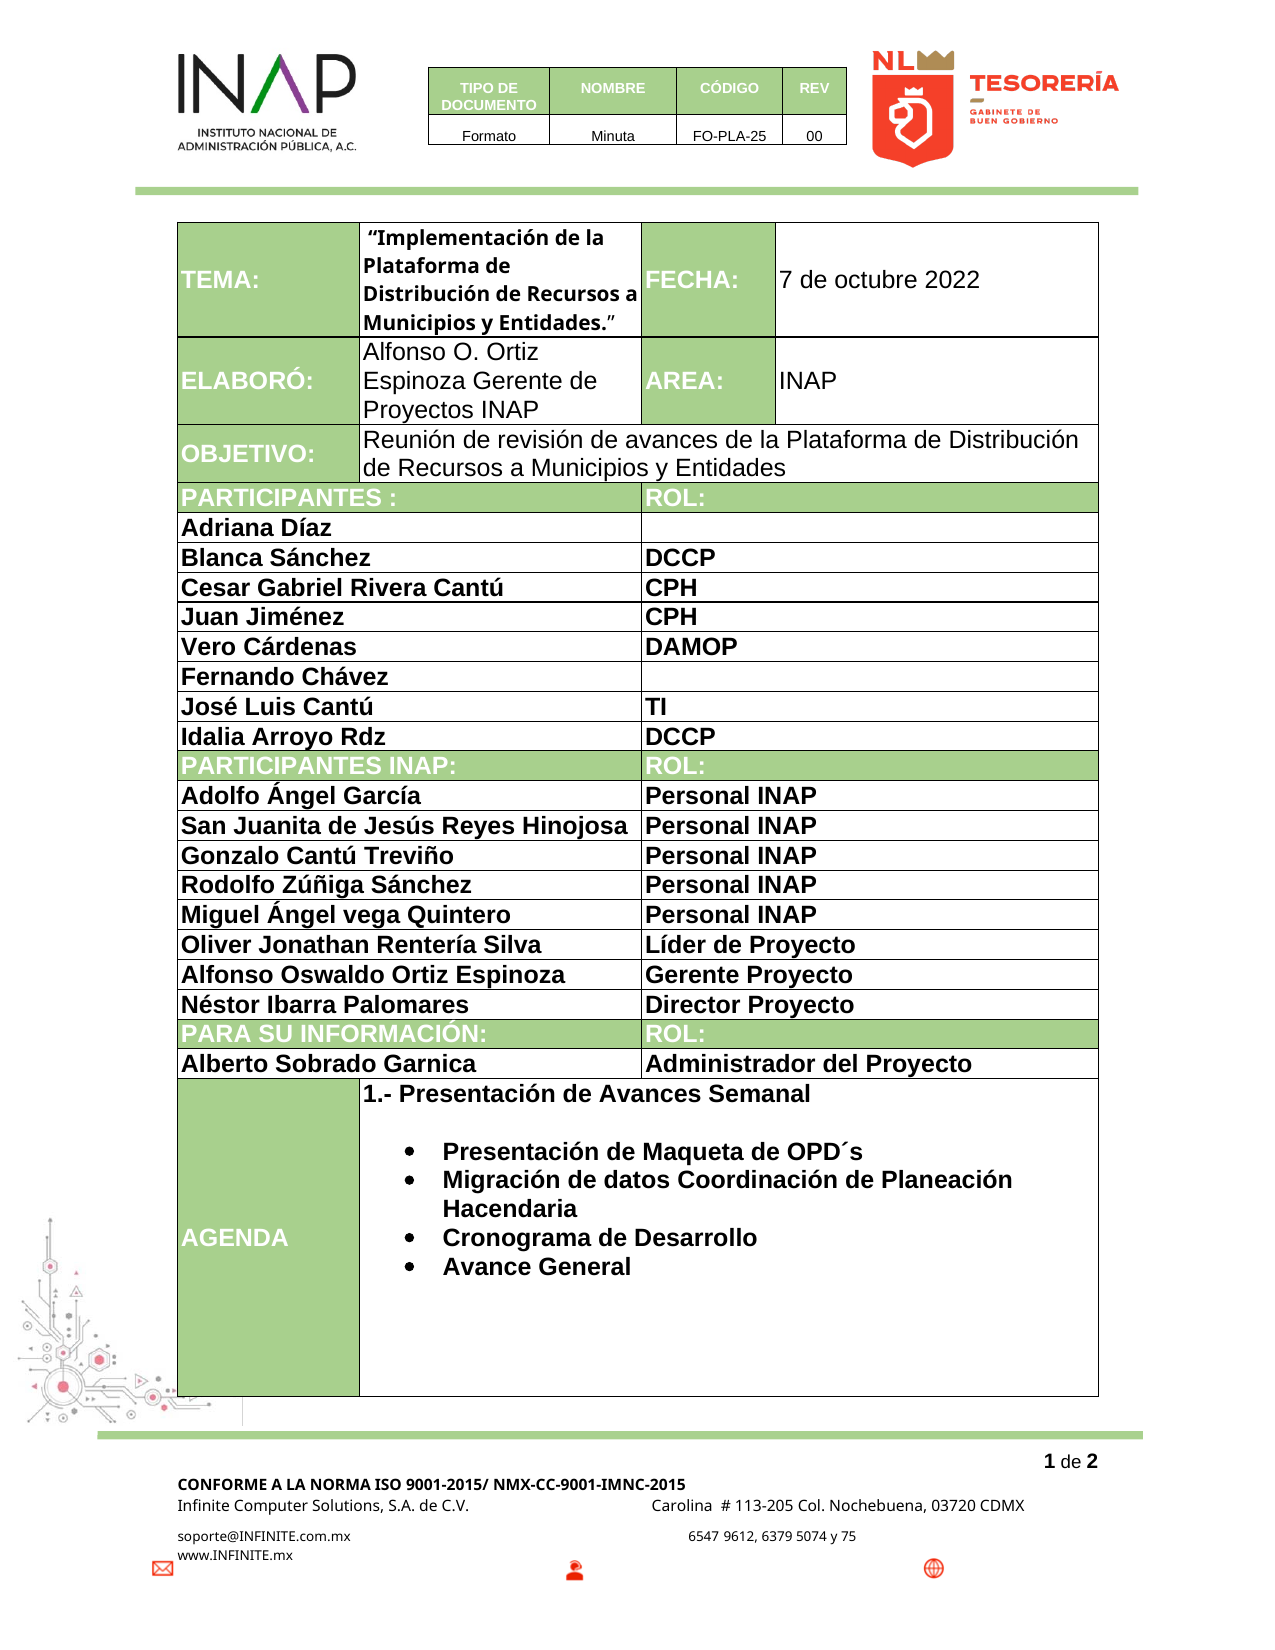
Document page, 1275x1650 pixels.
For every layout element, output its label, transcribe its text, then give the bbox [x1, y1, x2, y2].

picture [12, 1212, 243, 1426]
table_cell Alfonso O. Ortiz Espinoza Gerente de Proyectos INAP [360, 338, 641, 424]
table_cell Adriana Díaz [178, 513, 641, 542]
table_cell OBJETIVO: [178, 425, 359, 482]
picture [921, 1555, 947, 1581]
table_cell CPH [642, 573, 1098, 601]
table_cell DAMOP [642, 632, 1098, 661]
table_cell Personal INAP [642, 841, 1098, 869]
table_cell Vero Cárdenas [178, 632, 641, 661]
table_header 7 de octubre 2022 [776, 223, 1098, 336]
table_cell Oliver Jonathan Rentería Silva [178, 930, 641, 959]
table_cell San Juanita de Jesús Reyes Hinojosa [178, 811, 641, 840]
picture [149, 1555, 174, 1581]
table_cell Líder de Proyecto [642, 930, 1098, 959]
table_cell ELABORÓ: [178, 338, 359, 424]
table_cell Alberto Sobrado Garnica [178, 1049, 641, 1078]
table_cell CPH [642, 603, 1098, 631]
table_cell [642, 662, 1098, 691]
table_cell AREA: [642, 338, 775, 424]
table_cell DCCP [642, 722, 1098, 750]
table_cell ROL: [642, 751, 1098, 780]
table_cell Director Proyecto [642, 990, 1098, 1018]
table_cell José Luis Cantú [178, 692, 641, 721]
table_cell Gonzalo Cantú Treviño [178, 841, 641, 869]
table_cell Adolfo Ángel García [178, 781, 641, 810]
table_cell Idalia Arroyo Rdz [178, 722, 641, 750]
table_cell INAP [776, 338, 1098, 424]
table_cell Personal INAP [642, 900, 1098, 929]
table_header FECHA: [642, 223, 775, 336]
table_cell Personal INAP [642, 781, 1098, 810]
table_cell Blanca Sánchez [178, 543, 641, 572]
table_cell ROL: [642, 1020, 1098, 1048]
table_cell 1.- Presentación de Avances Semanal Presentación de Maqueta de OPD´s Migración de datos Coordinación de Planeación Hacendaria Cronograma de Desarrollo Avance General [360, 1079, 1098, 1396]
table_cell AGENDA [178, 1079, 359, 1396]
picture [561, 1557, 587, 1583]
table_cell Gerente Proyecto [642, 960, 1098, 989]
table_cell Cesar Gabriel Rivera Cantú [178, 573, 641, 601]
table_cell ROL: [642, 483, 1098, 512]
table_header TEMA: [178, 223, 359, 336]
table_cell TI [642, 692, 1098, 721]
table_cell PARA SU INFORMACIÓN: [178, 1020, 641, 1048]
table_cell DCCP [642, 543, 1098, 572]
table_cell Personal INAP [642, 811, 1098, 840]
table_cell Reunión de revisión de avances de la Plataforma de Distribución de Recursos a Municipios y Entidades [360, 425, 1098, 482]
table_cell PARTICIPANTES : [178, 483, 641, 512]
table_cell Administrador del Proyecto [642, 1049, 1098, 1078]
table_cell Fernando Chávez [178, 662, 641, 691]
table_header “Implementación de la Plataforma de Distribución de Recursos a Municipios y Entidades.” [360, 223, 641, 336]
picture [142, 37, 392, 170]
table_cell Miguel Ángel vega Quintero [178, 900, 641, 929]
table_cell Alfonso Oswaldo Ortiz Espinoza [178, 960, 641, 989]
table_cell [642, 513, 1098, 542]
table_cell PARTICIPANTES INAP: [178, 751, 641, 780]
table_cell Rodolfo Zúñiga Sánchez [178, 871, 641, 899]
table_cell Juan Jiménez [178, 603, 641, 631]
picture [865, 48, 1172, 170]
table_cell Néstor Ibarra Palomares [178, 990, 641, 1018]
table_cell Personal INAP [642, 871, 1098, 899]
